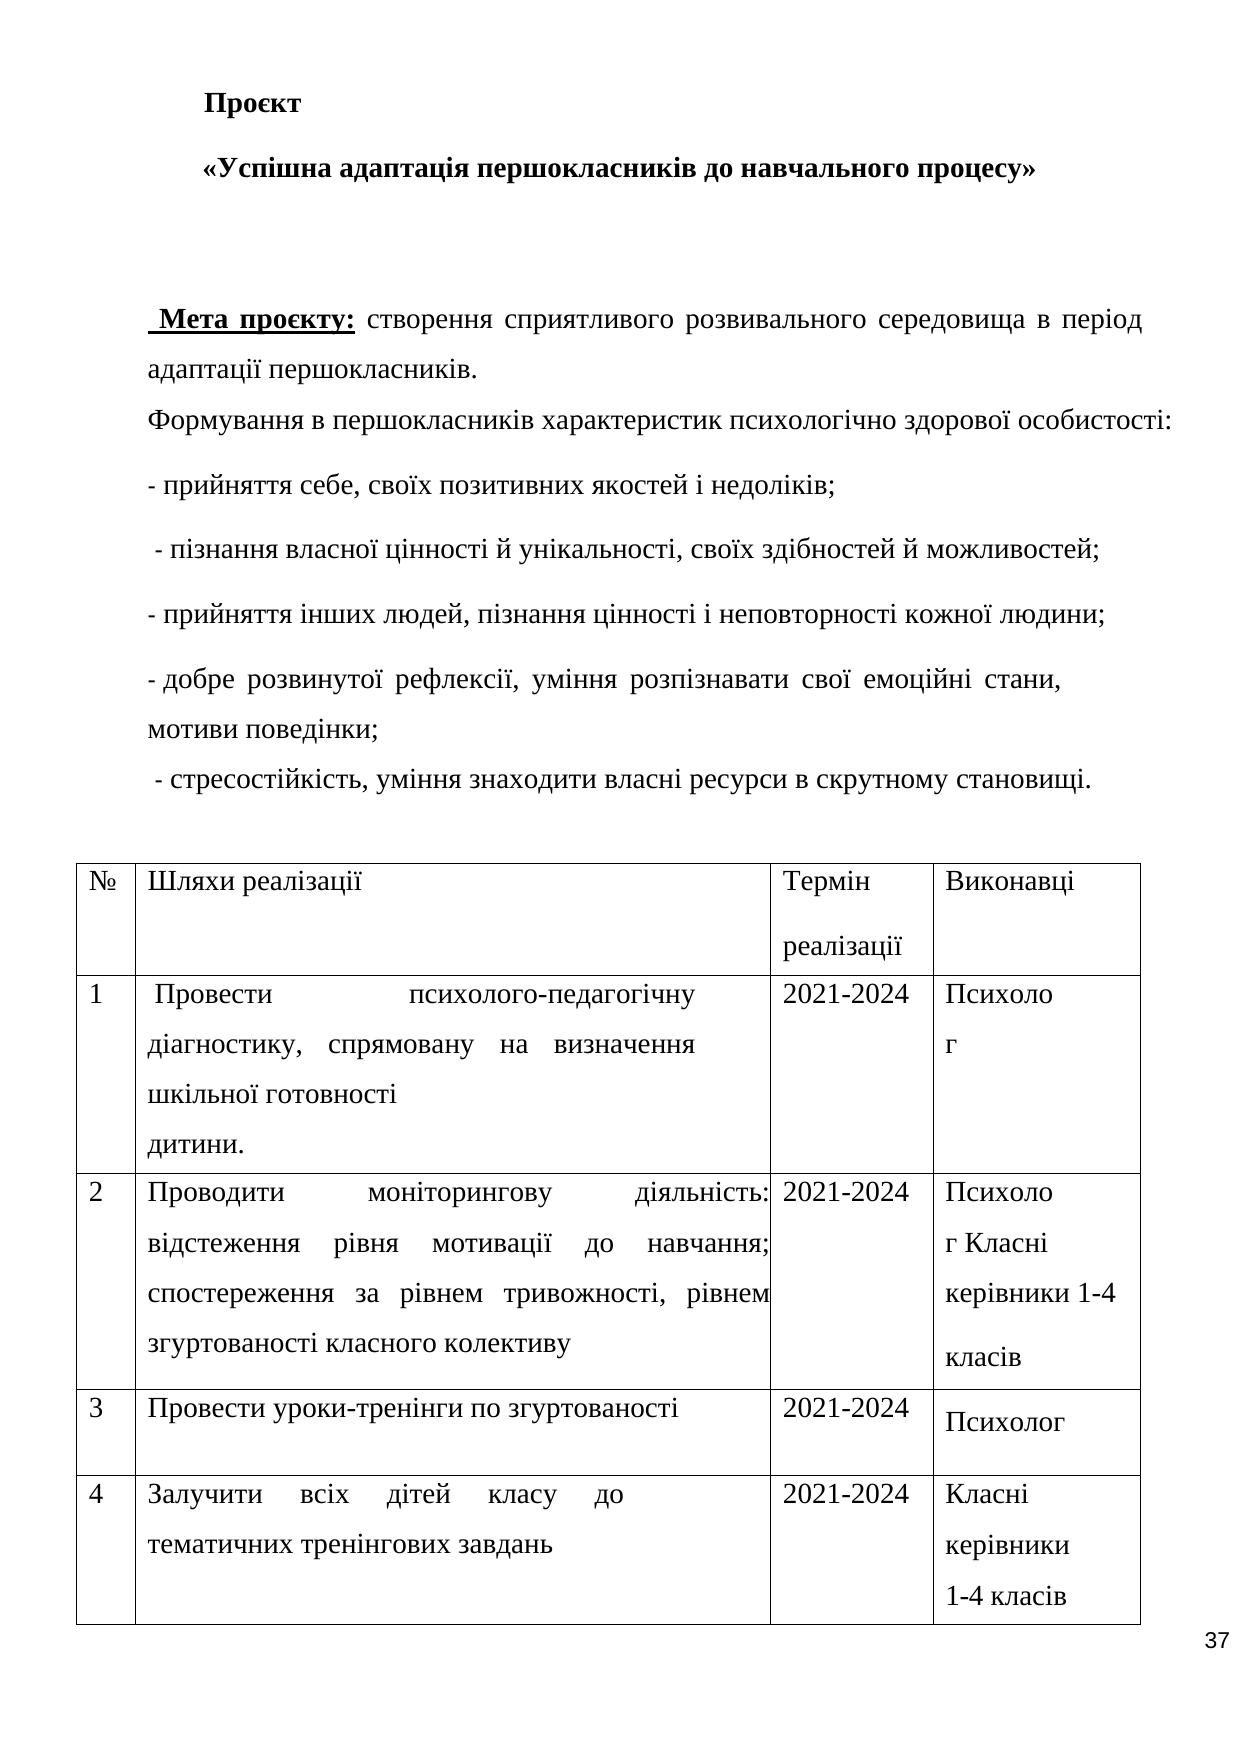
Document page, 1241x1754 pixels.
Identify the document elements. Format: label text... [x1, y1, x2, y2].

table_cell 2021-2024 [771, 1390, 933, 1475]
text Мета проєкту: створення сприятливого розвивального середовища в період адаптації першокласників. [147, 301, 1143, 385]
table_cell Психолог Класні керівники 1-4 класів [934, 1174, 1140, 1389]
table_header Шляхи реалізації [136, 864, 770, 975]
text «Успішна адаптація першокласників до навчального процесу» [202, 150, 1097, 184]
text Проєкт [204, 86, 1097, 119]
list стресостійкість, уміння знаходити власні ресурси в скрутному становищі. [154, 761, 1230, 795]
table_cell 2021-2024 [771, 976, 933, 1173]
table_header Виконавці [934, 864, 1140, 975]
list пізнання власної цінності й унікальності, своїх здібностей й можливостей; [154, 532, 1230, 565]
table_cell 3 [77, 1390, 135, 1475]
table_cell Провести психолого-педагогічну діагностику, спрямовану на визначення шкільної готовності дитини. [136, 976, 770, 1173]
table_cell 2021-2024 [771, 1174, 933, 1389]
text Формування в першокласників характеристик психологічно здорової особистості: [147, 402, 1230, 436]
table_cell Класні керівники 1-4 класів [934, 1476, 1140, 1624]
table_cell Психолог [934, 1390, 1140, 1475]
list прийняття інших людей, пізнання цінності і неповторності кожної людини; [147, 596, 1230, 630]
table_cell 4 [77, 1476, 135, 1624]
table_cell Проводити моніторингову діяльність: відстеження рівня мотивації до навчання; спостереження за рівнем тривожності, рівнем згуртованості класного колективу [136, 1174, 770, 1389]
list прийняття себе, своїх позитивних якостей і недоліків; [147, 467, 1230, 501]
table_cell 1 [77, 976, 135, 1173]
table_header № [77, 864, 135, 975]
table_cell 2021-2024 [771, 1476, 933, 1624]
table_cell Залучити всіх дітей класу до тематичних тренінгових завдань [136, 1476, 770, 1624]
table_cell Провести уроки-тренінги по згуртованості [136, 1390, 770, 1475]
table_header Термін реалізації [771, 864, 933, 975]
table_cell 2 [77, 1174, 135, 1389]
list добре розвинутої рефлексії, уміння розпізнавати свої емоційні стани, мотиви поведінки; [147, 661, 1062, 745]
table_cell Психолог [934, 976, 1140, 1173]
